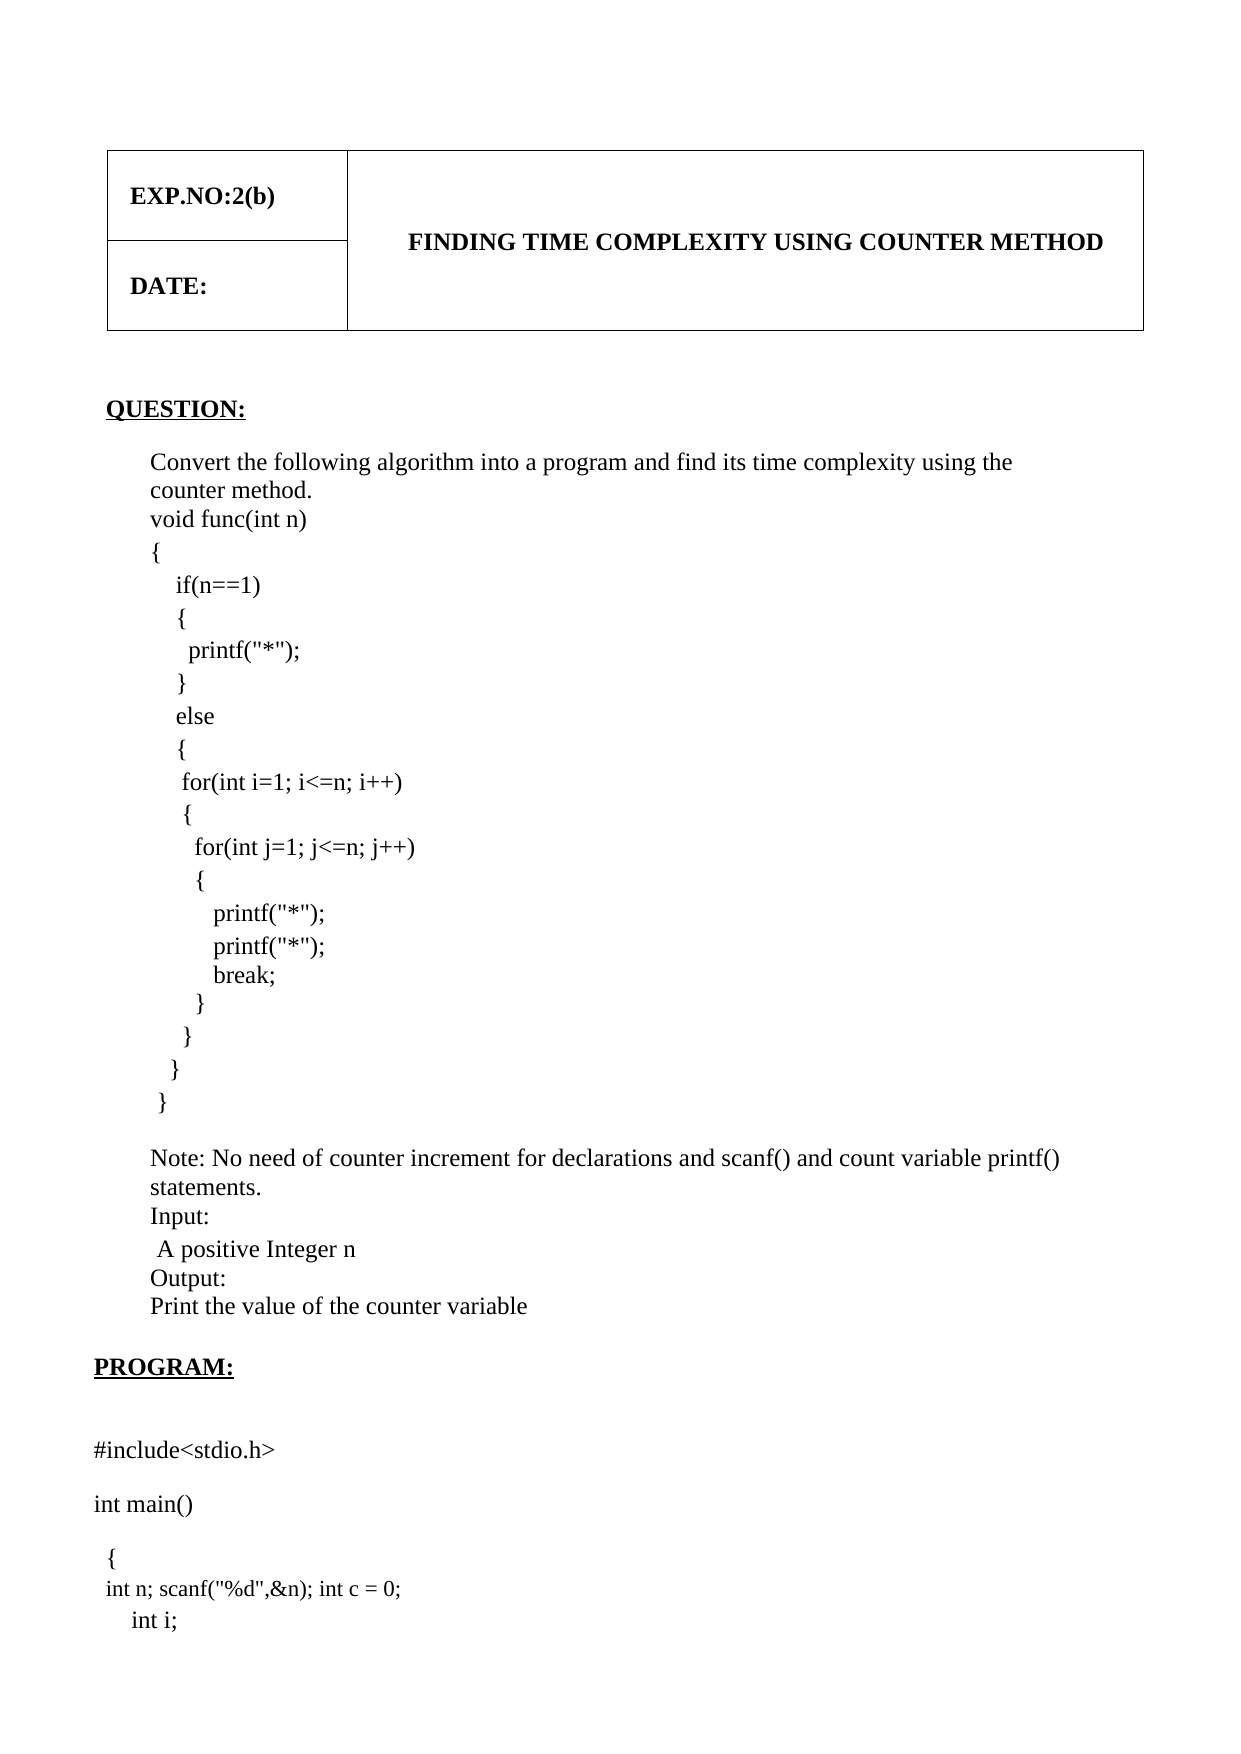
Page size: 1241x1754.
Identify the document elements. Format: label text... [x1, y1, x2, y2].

text { [181, 799, 1155, 828]
text } [194, 988, 1155, 1017]
text printf("*"); break; [213, 931, 329, 988]
table_header FINDING TIME COMPLEXITY USING COUNTER METHOD [348, 151, 1143, 330]
text if(n==1) [176, 570, 1155, 599]
text int i; c++; [131, 1605, 178, 1633]
text printf("*"); [188, 636, 1155, 664]
text { [150, 537, 1155, 566]
text for(int j=1; j<=n; j++) [194, 832, 1155, 861]
text QUESTION: [106, 394, 1155, 422]
text { [176, 603, 1155, 631]
text else [176, 701, 1155, 730]
text } [169, 1054, 1155, 1082]
text #include<stdio.h> int main() [94, 1435, 288, 1518]
table_cell DATE: [108, 241, 347, 330]
text void func(int n) [150, 504, 1155, 533]
text Convert the following algorithm into a program and find its time complexity using the counter method. [150, 447, 1078, 504]
text PROGRAM: [94, 1352, 1155, 1381]
text } [181, 1021, 1155, 1050]
text { [176, 734, 1155, 763]
text Print the value of the counter variable [150, 1291, 1155, 1320]
text Input: [150, 1201, 1155, 1230]
text printf("*"); [213, 898, 1155, 927]
text A positive Integer n Output: [150, 1234, 398, 1291]
text Note: No need of counter increment for declarations and scanf() and count variable printf() statements. [150, 1144, 1155, 1201]
text for(int i=1; i<=n; i++) [181, 767, 1155, 796]
text { [194, 865, 1155, 894]
table_header EXP.NO:2(b) [108, 151, 347, 240]
text } [176, 668, 1155, 697]
text { [106, 1543, 1155, 1572]
text int n; scanf("%d",&n); int c = 0; [106, 1575, 1155, 1602]
text } [156, 1087, 1155, 1115]
